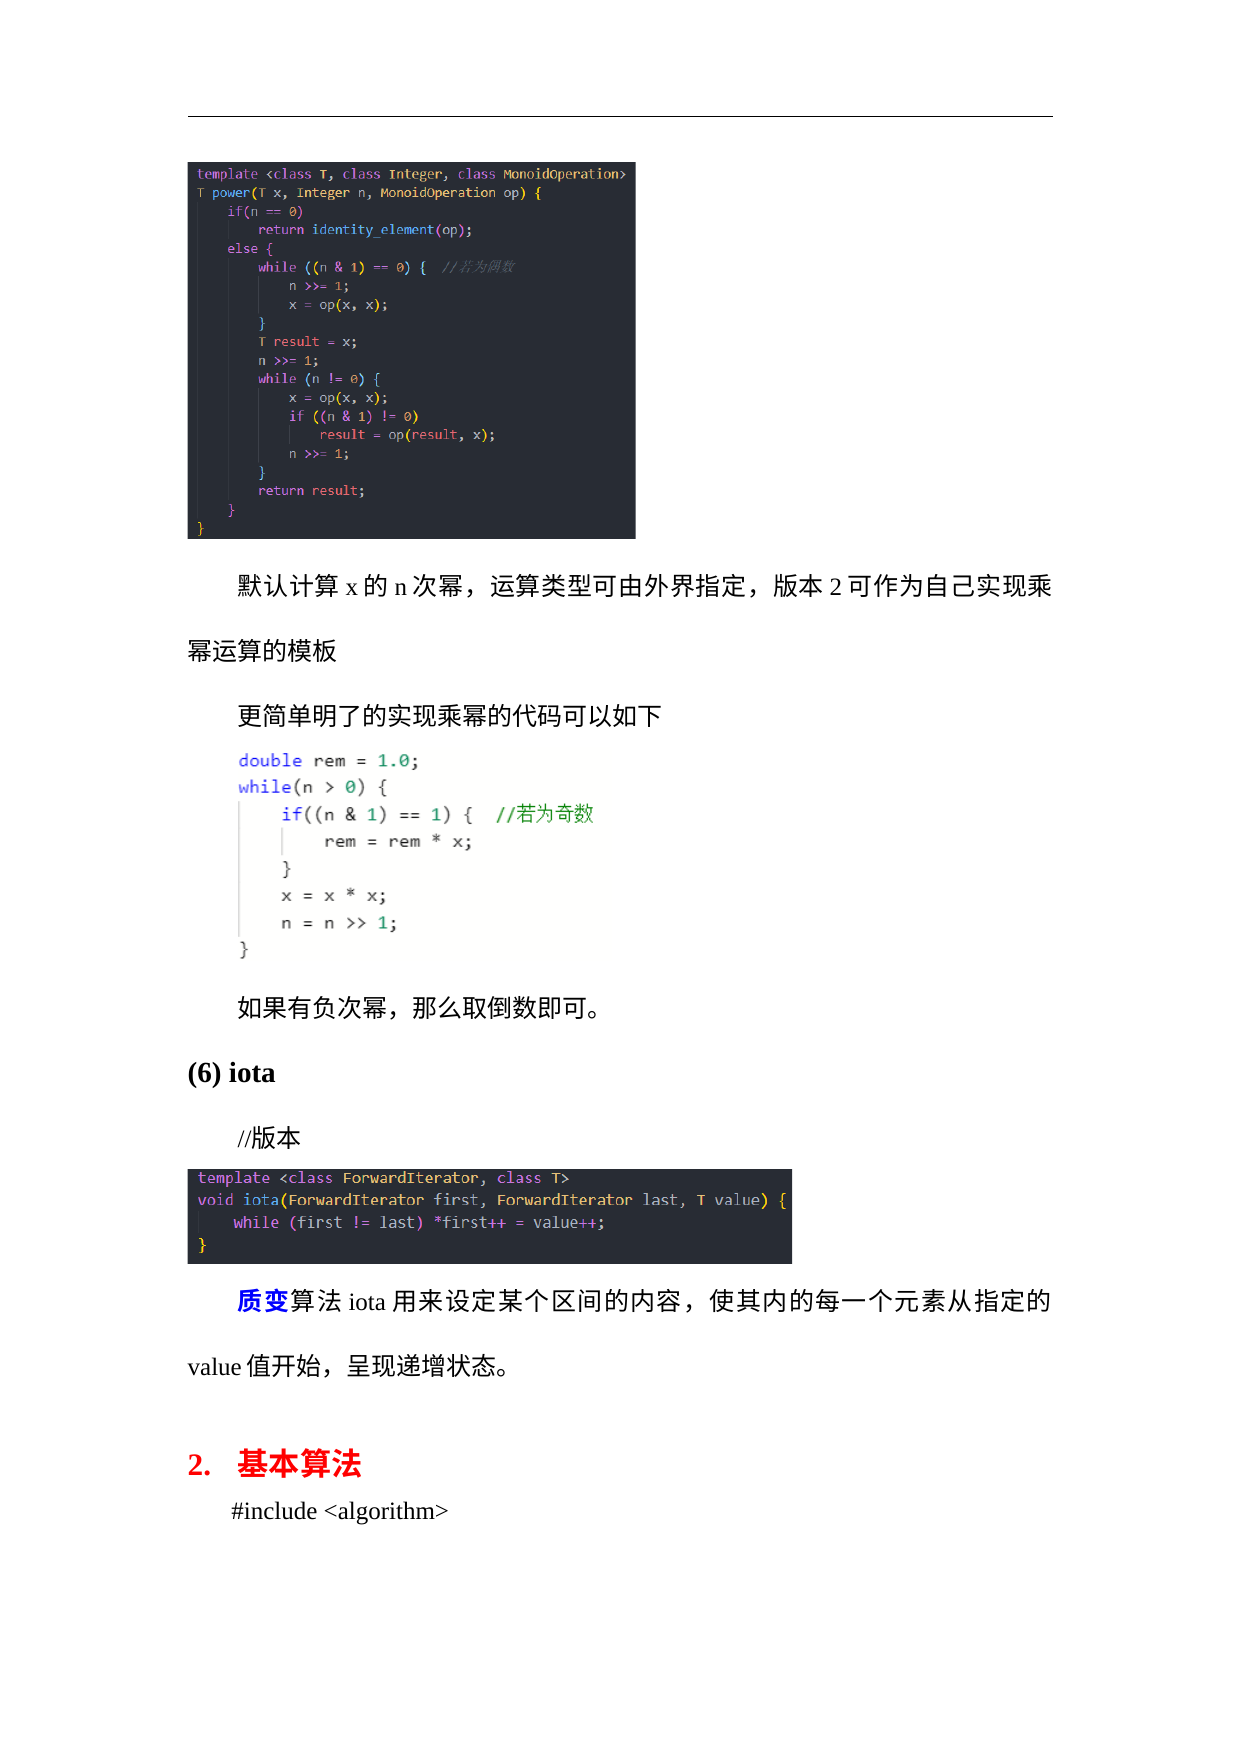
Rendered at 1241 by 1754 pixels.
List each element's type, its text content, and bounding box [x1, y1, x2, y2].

text 更简单明了的实现乘幂的代码可以如下 [187, 682, 1053, 747]
subtitle 基本算法 [187, 1429, 1053, 1494]
subtitle iota [187, 1039, 1053, 1104]
text //版本 [187, 1104, 1053, 1169]
text #include <algorithm> [187, 1494, 1053, 1527]
text 质变算法iota用来设定某个区间的内容，使其内的每一个元素从指定的value值开始，呈现递增状态。 [187, 1267, 1053, 1397]
text 如果有负次幂，那么取倒数即可。 [187, 974, 1053, 1039]
text 默认计算x的n次幂，运算类型可由外界指定，版本2可作为自己实现乘幂运算的模板 [187, 552, 1053, 682]
